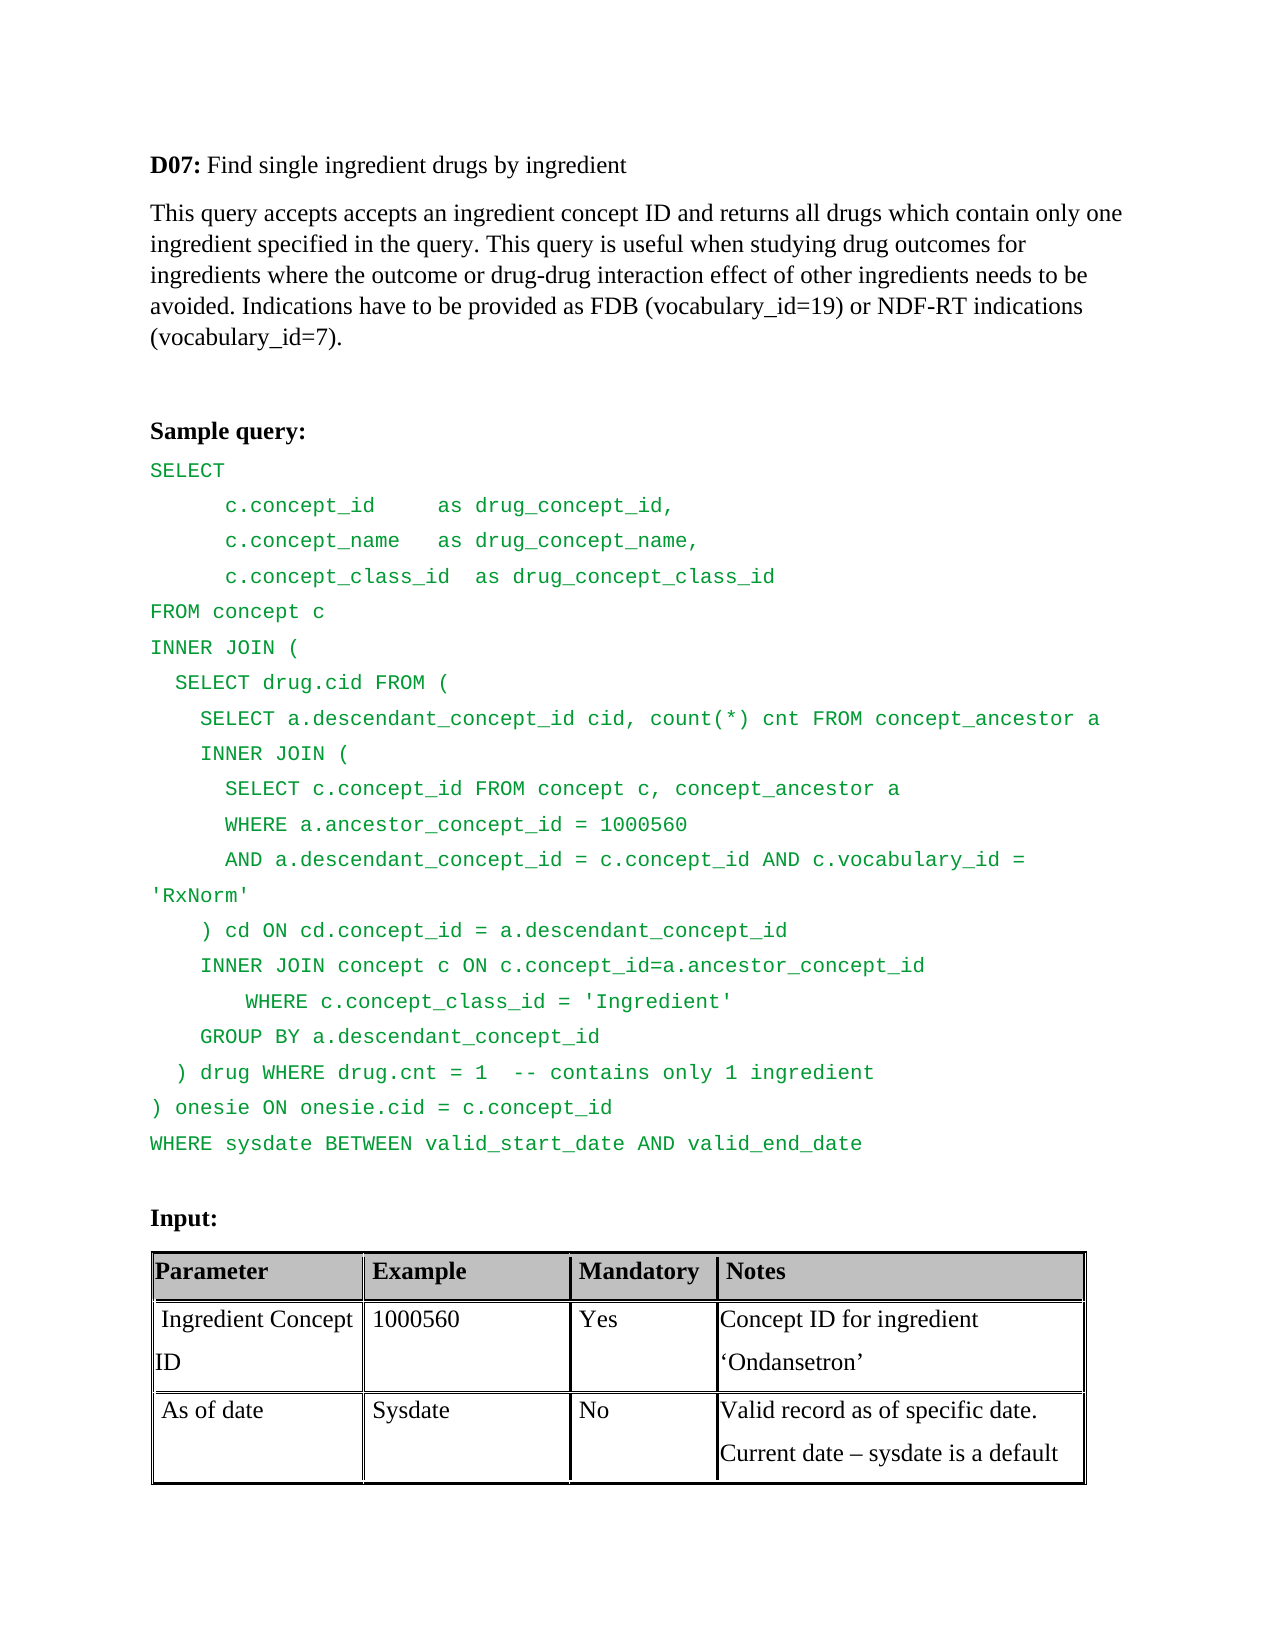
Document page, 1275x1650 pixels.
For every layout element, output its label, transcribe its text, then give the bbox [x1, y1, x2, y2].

table_cell Sysdate [364, 1394, 570, 1482]
table_cell Valid record as of specific date. Current date – sysdate is a default [717, 1391, 1085, 1482]
text ) onesie ON onesie.cid = c.concept_id [150, 1097, 1125, 1121]
text GROUP BY a.descendant_concept_id [150, 1026, 1125, 1050]
table_header Mandatory [570, 1254, 717, 1299]
text INNER JOIN ( [150, 743, 1125, 767]
text c.concept_name as drug_concept_name, [150, 530, 1125, 554]
table_header Notes [717, 1254, 1083, 1299]
table_cell Concept ID for ingredient ‘Ondansetron’ [719, 1299, 1084, 1391]
table_header Example [364, 1253, 570, 1299]
text AND a.descendant_concept_id = c.concept_id AND c.vocabulary_id = 'RxNorm' [150, 849, 1125, 908]
text SELECT c.concept_id FROM concept c, concept_ancestor a [150, 778, 1125, 802]
text FROM concept c [150, 601, 1125, 625]
text SELECT drug.cid FROM ( [150, 672, 1125, 696]
text c.concept_class_id as drug_concept_class_id [150, 566, 1125, 589]
table_cell Ingredient Concept ID [154, 1299, 362, 1391]
text SELECT a.descendant_concept_id cid, count(*) cnt FROM concept_ancestor a [150, 707, 1125, 731]
table_cell 1000560 [365, 1303, 569, 1391]
text INNER JOIN concept c ON c.concept_id=a.ancestor_concept_id [150, 955, 1125, 979]
table_header Parameter [154, 1254, 363, 1299]
table_cell Yes [572, 1303, 716, 1391]
table_cell No [570, 1394, 717, 1482]
table_cell As of date [152, 1391, 363, 1482]
text D07: Find single ingredient drugs by ingredient [150, 150, 1125, 179]
text INNER JOIN ( [150, 637, 1125, 660]
text WHERE a.ancestor_concept_id = 1000560 [150, 814, 1125, 837]
text WHERE sysdate BETWEEN valid_start_date AND valid_end_date [150, 1132, 1125, 1156]
text ) cd ON cd.concept_id = a.descendant_concept_id [150, 920, 1125, 944]
text WHERE c.concept_class_id = 'Ingredient' [150, 991, 1125, 1014]
text SELECT [150, 459, 1125, 483]
text Input: [150, 1203, 1125, 1232]
text Sample query: [150, 416, 1125, 445]
text c.concept_id as drug_concept_id, [150, 495, 1125, 519]
text ) drug WHERE drug.cnt = 1 -- contains only 1 ingredient [150, 1062, 1125, 1085]
text This query accepts accepts an ingredient concept ID and returns all drugs which contain only one ingredient specified in the query. This query is useful when studying drug outcomes for ingredients where the outcome or drug-drug interaction effect of other ingredients needs to be avoided. Indications have to be provided as FDB (vocabulary_id=19) or NDF-RT indications (vocabulary_id=7). [150, 198, 1125, 351]
